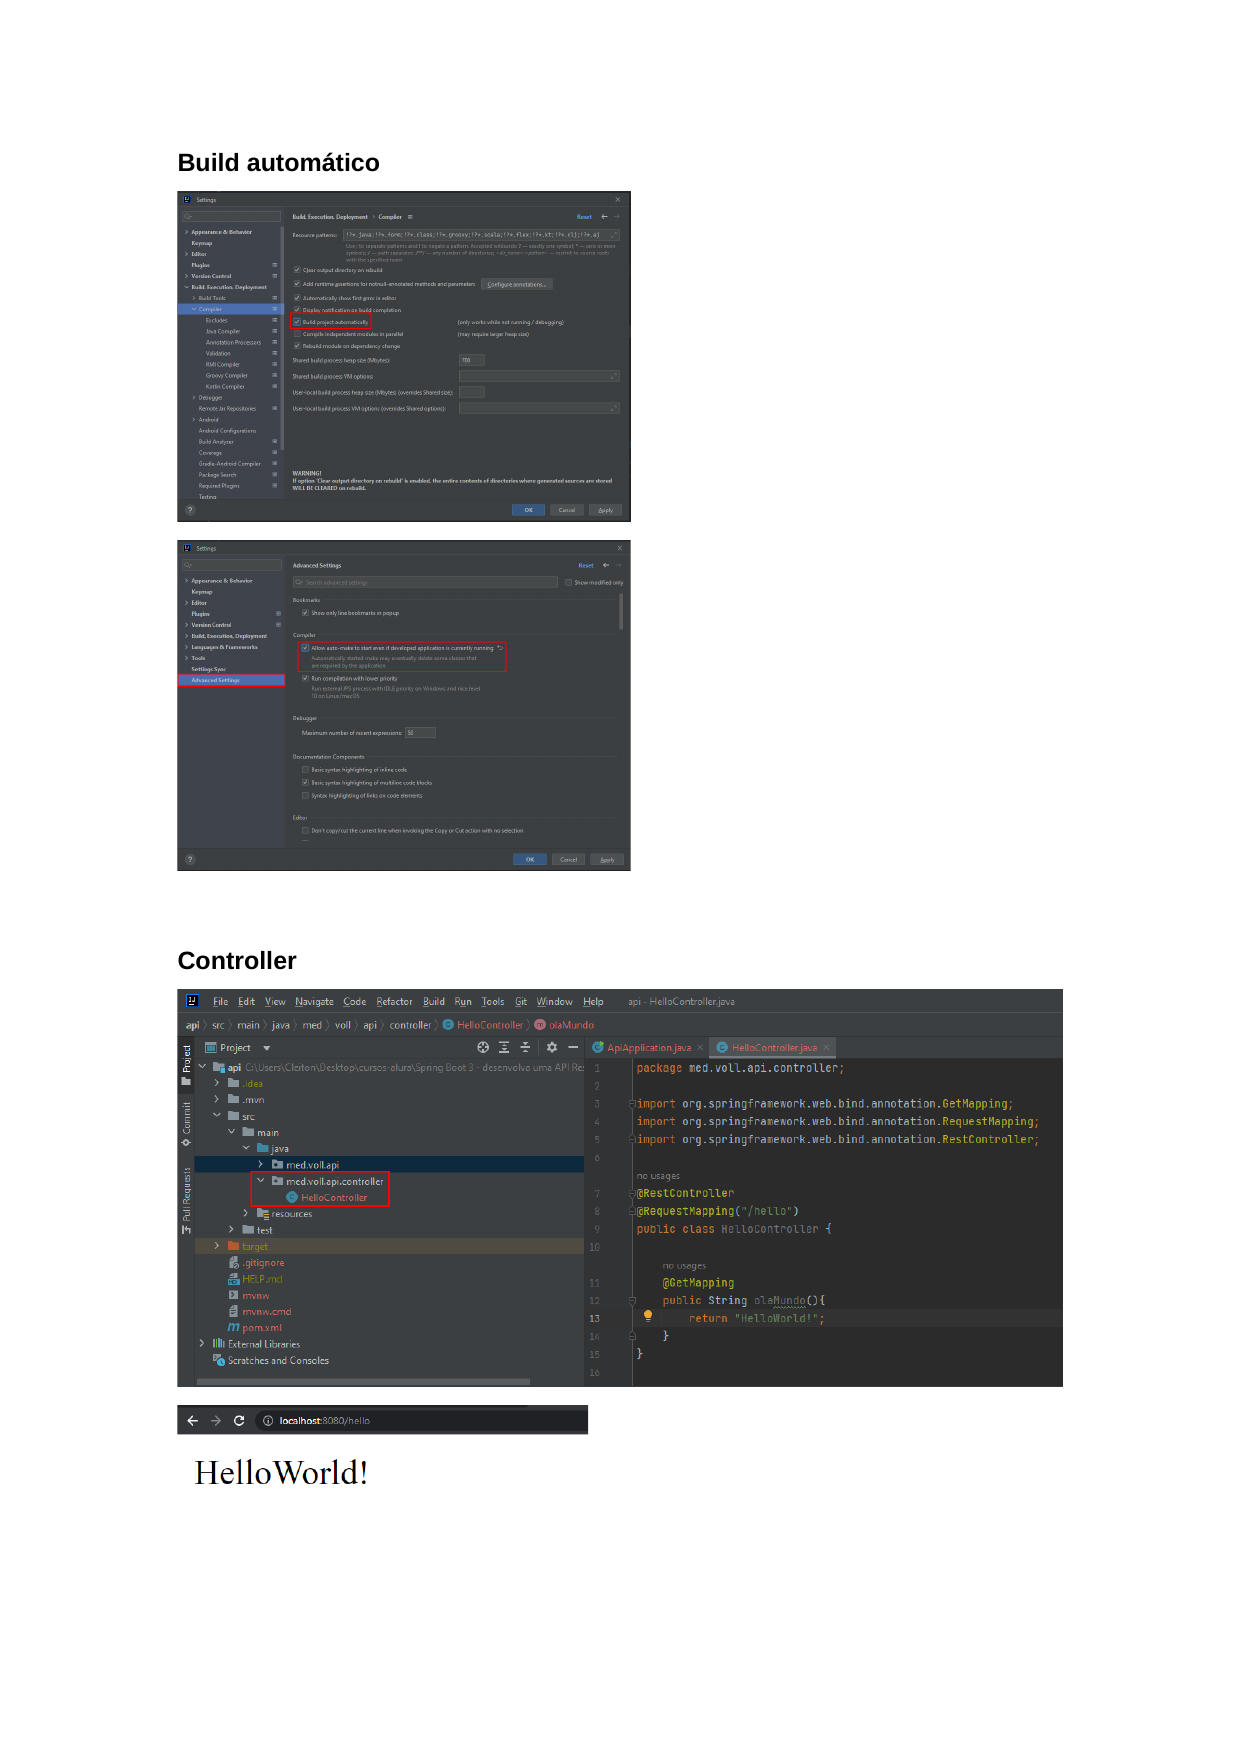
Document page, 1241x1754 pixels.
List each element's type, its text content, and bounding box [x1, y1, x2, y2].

subtitle Build automático [177, 148, 1063, 176]
picture [177, 1405, 589, 1529]
subtitle Controller [177, 946, 1063, 975]
picture [177, 191, 631, 522]
picture [177, 540, 631, 871]
picture [177, 989, 1063, 1387]
